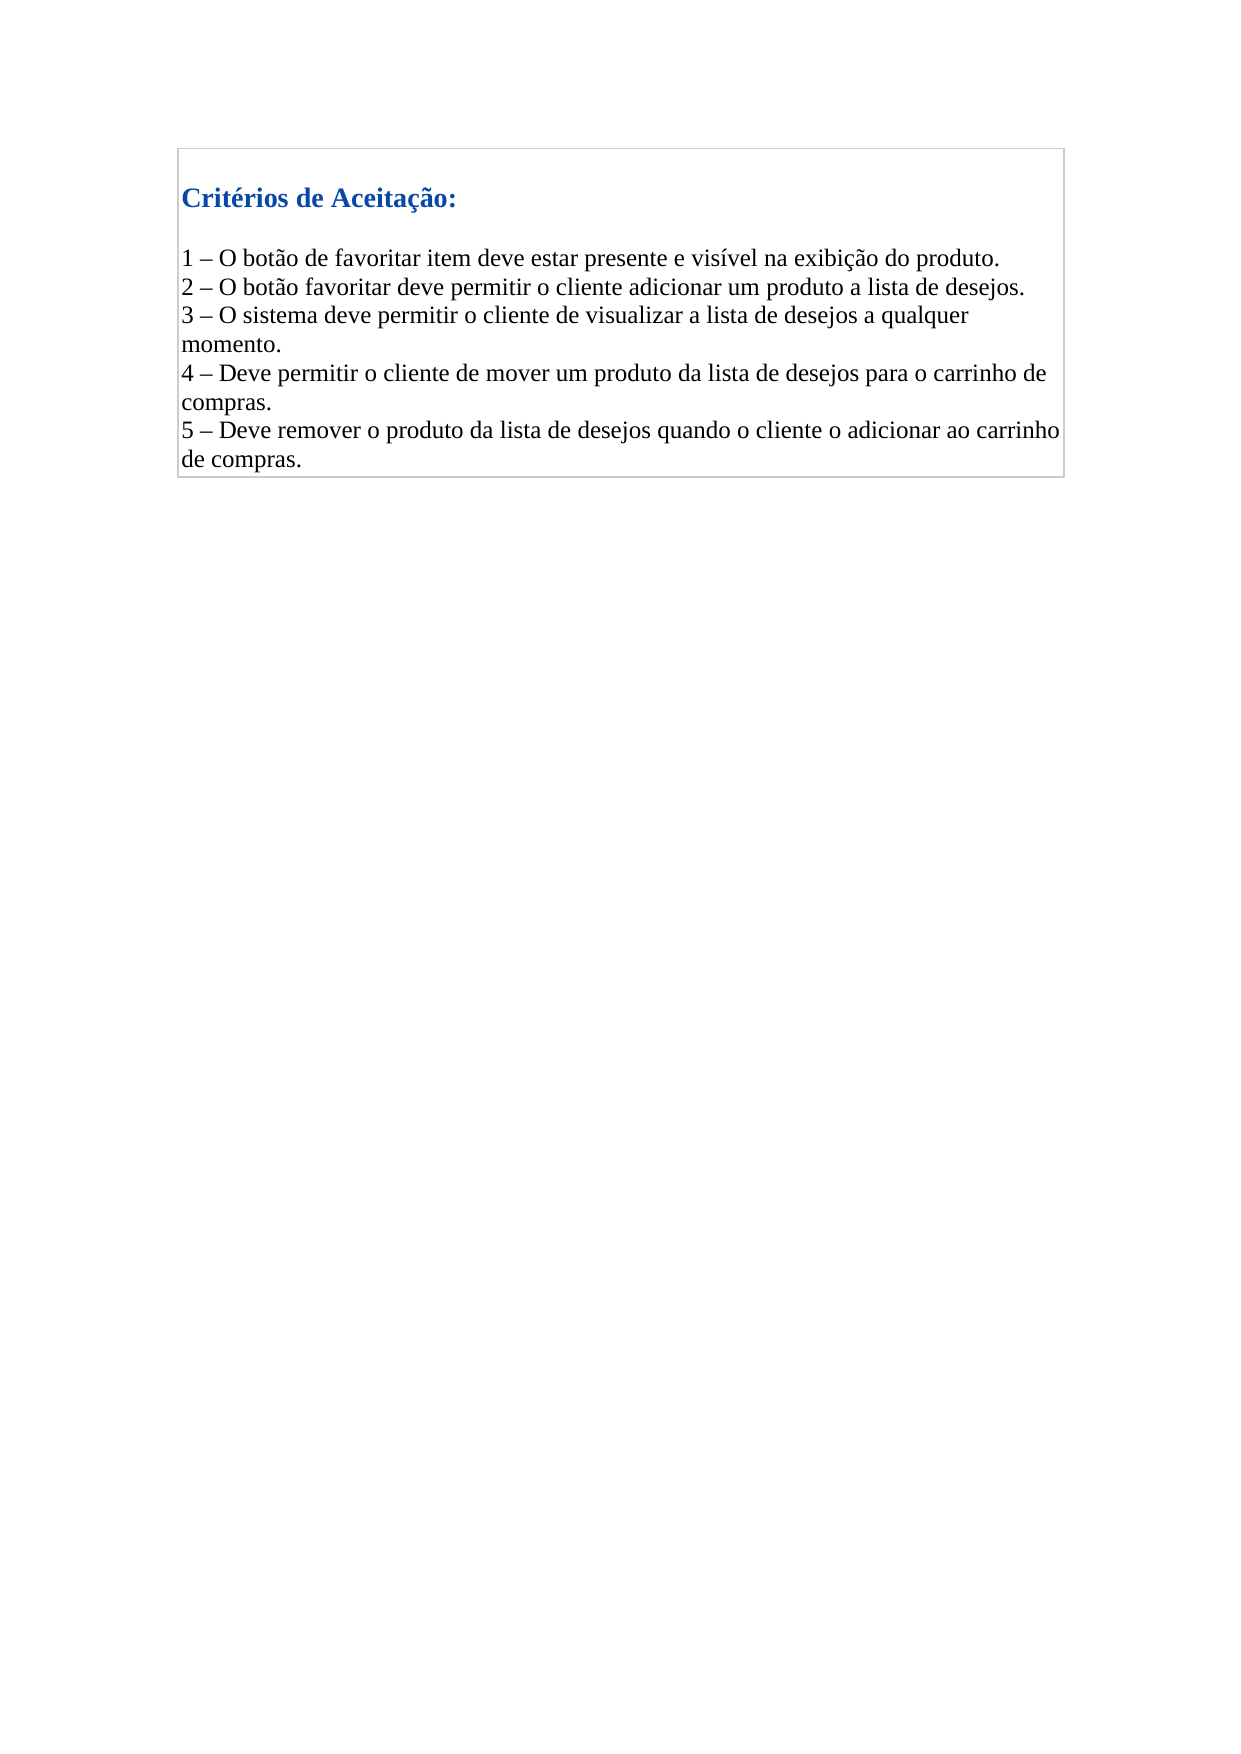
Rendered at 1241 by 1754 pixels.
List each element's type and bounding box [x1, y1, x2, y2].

table_header [179, 149, 1063, 476]
